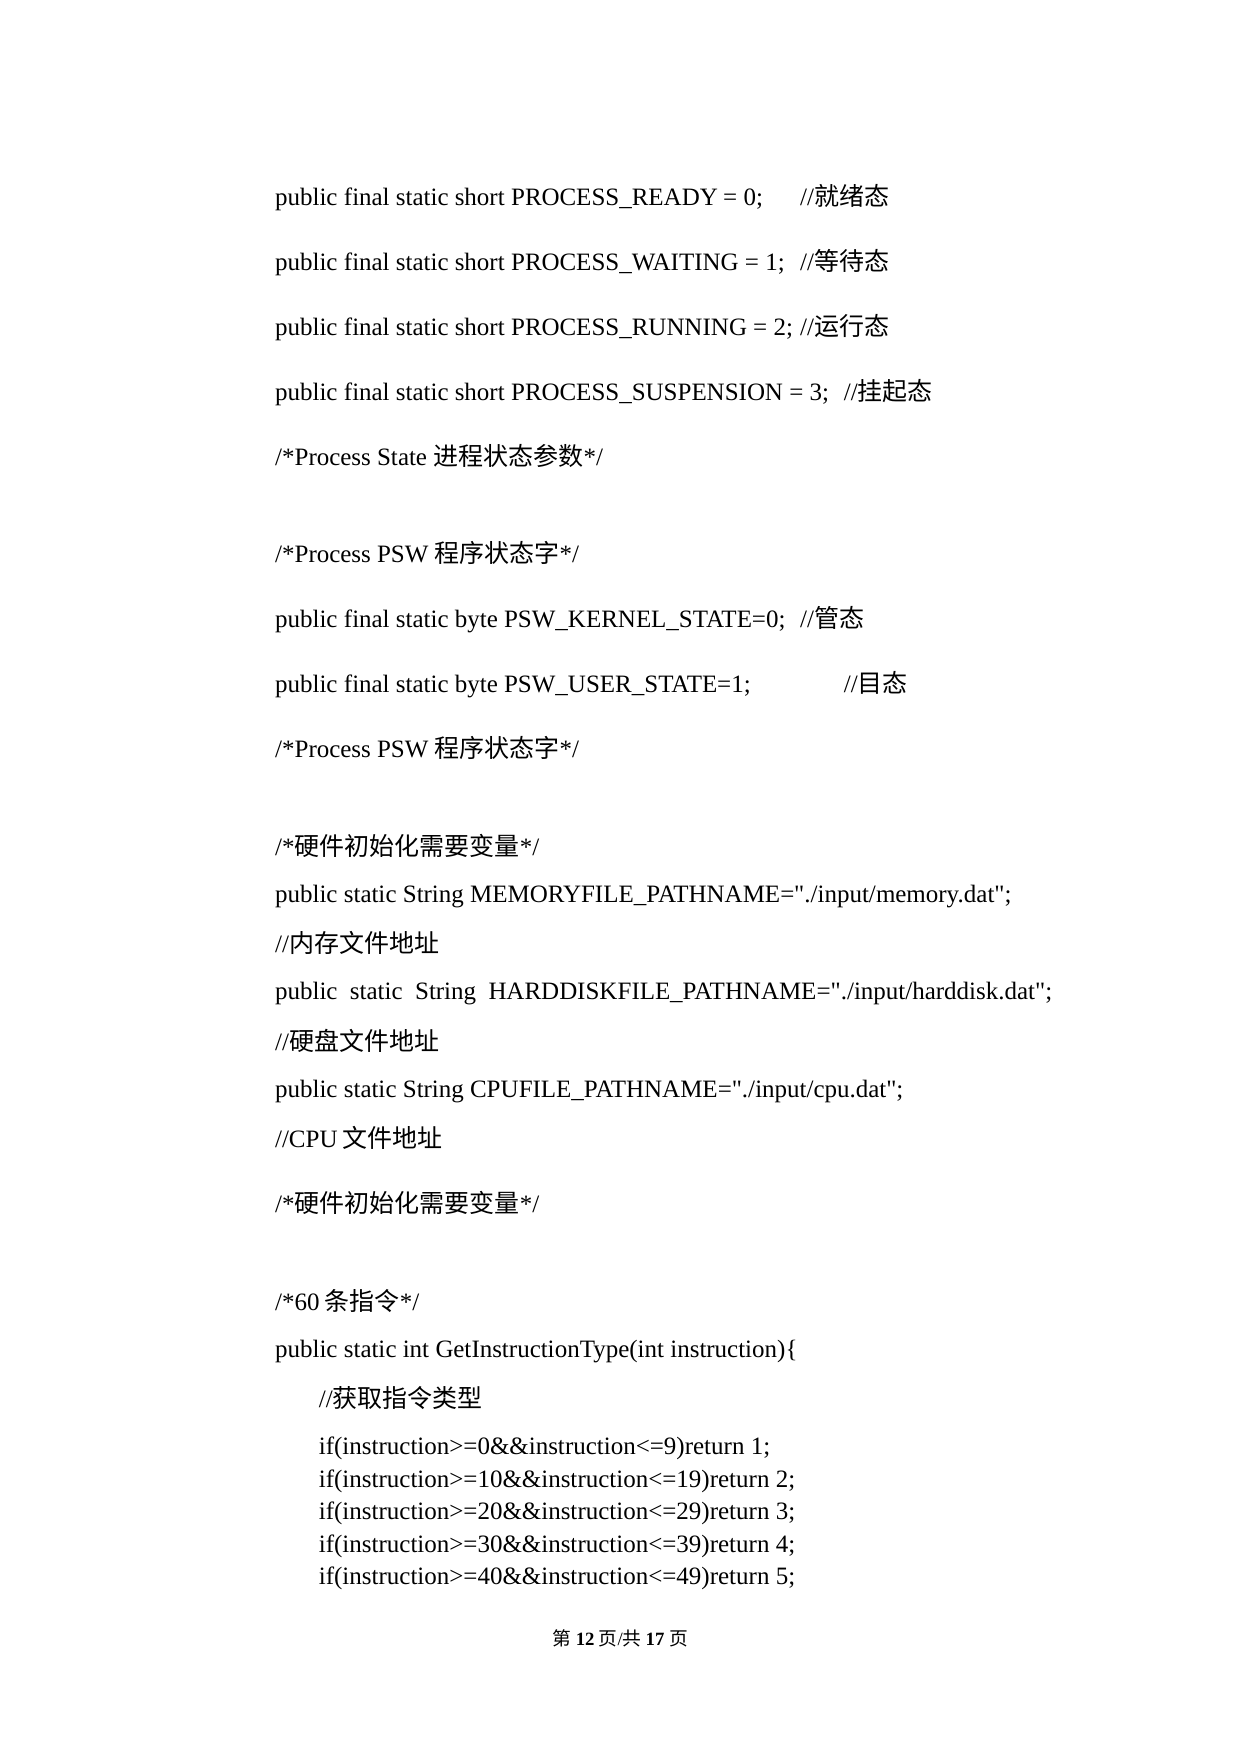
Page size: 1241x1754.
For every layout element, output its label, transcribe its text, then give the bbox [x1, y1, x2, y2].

text /*60条指令*/ [231, 1267, 1053, 1332]
text /*Process PSW 程序状态字*/ [231, 519, 1053, 584]
text public static String MEMORYFILE_PATHNAME="./input/memory.dat"; //内存文件地址 [231, 877, 1053, 974]
text /*Process State 进程状态参数*/ [231, 422, 1053, 487]
text /*硬件初始化需要变量*/ [231, 1169, 1053, 1234]
text public static String HARDDISKFILE_PATHNAME="./input/harddisk.dat"; //硬盘文件地址 [231, 974, 1053, 1072]
text if(instruction>=0&&instruction<=9)return 1; [231, 1429, 1053, 1462]
text //获取指令类型 [231, 1364, 1053, 1429]
text if(instruction>=30&&instruction<=39)return 4; [231, 1527, 1053, 1559]
text if(instruction>=20&&instruction<=29)return 3; [231, 1494, 1053, 1527]
text public final static short PROCESS_WAITING = 1; //等待态 [231, 227, 1053, 292]
text public static String CPUFILE_PATHNAME="./input/cpu.dat"; //CPU文件地址 [231, 1072, 1053, 1169]
text public final static short PROCESS_READY = 0; //就绪态 [231, 162, 1053, 227]
text if(instruction>=10&&instruction<=19)return 2; [231, 1462, 1053, 1494]
text public final static byte PSW_KERNEL_STATE=0; //管态 [231, 584, 1053, 649]
text if(instruction>=40&&instruction<=49)return 5; [231, 1559, 1053, 1592]
text public final static short PROCESS_RUNNING = 2; //运行态 [231, 292, 1053, 357]
text /*硬件初始化需要变量*/ [231, 812, 1053, 877]
text public final static byte PSW_USER_STATE=1; //目态 [231, 649, 1053, 714]
text /*Process PSW 程序状态字*/ [231, 714, 1053, 779]
text public static int GetInstructionType(int instruction){ [231, 1332, 1053, 1364]
text public final static short PROCESS_SUSPENSION = 3; //挂起态 [231, 357, 1053, 422]
